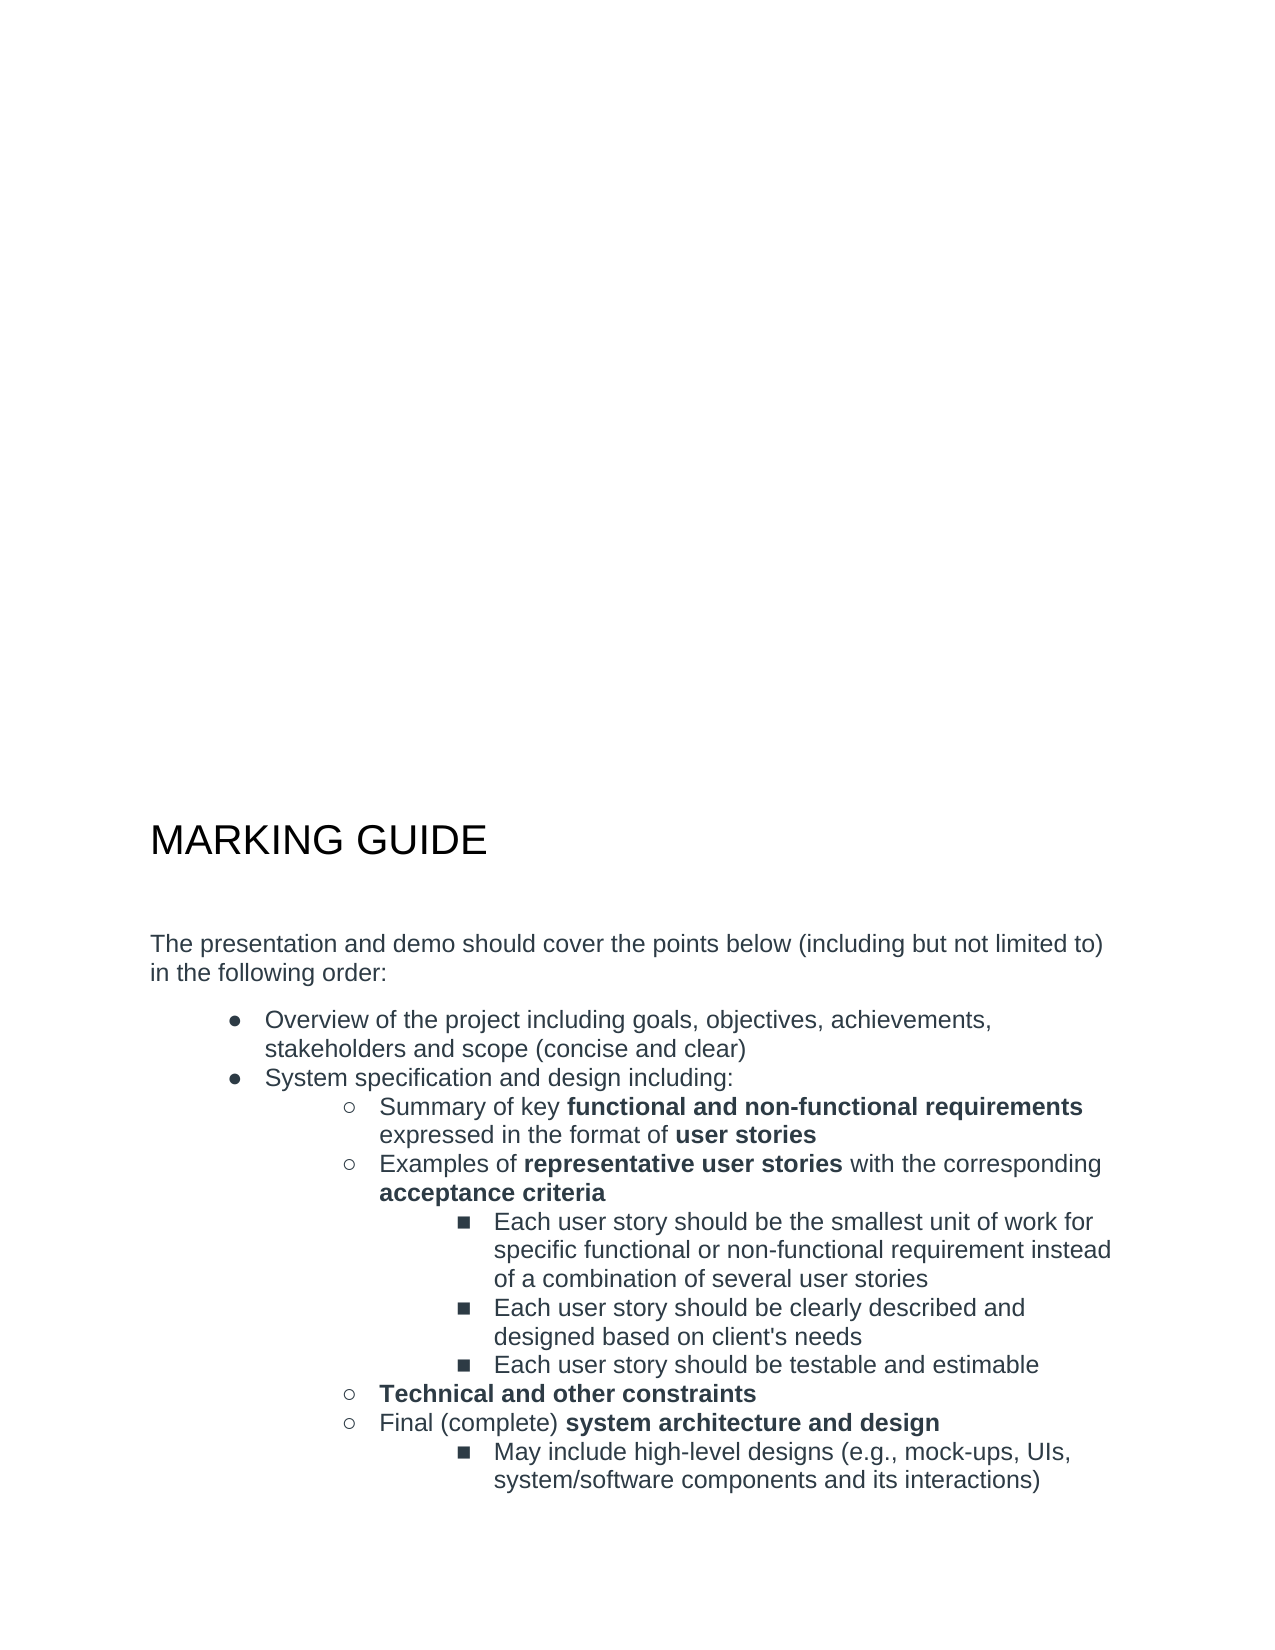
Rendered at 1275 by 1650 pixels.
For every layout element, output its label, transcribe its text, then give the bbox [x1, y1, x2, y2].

list Each user story should be testable and estimable [456, 1350, 1125, 1379]
list Examples of representative user stories with the corresponding acceptance criteria [342, 1149, 1125, 1207]
list May include high-level designs (e.g., mock-ups, UIs, system/software components and its interactions) [456, 1437, 1125, 1494]
list Each user story should be the smallest unit of work for specific functional or non-functional requirement instead of a combination of several user stories [456, 1207, 1125, 1293]
list Technical and other constraints [342, 1379, 1125, 1408]
list Final (complete) system architecture and design [342, 1408, 1125, 1437]
text The presentation and demo should cover the points below (including but not limited to) in the following order: [150, 929, 1125, 987]
list Each user story should be clearly described and designed based on client's needs [456, 1293, 1125, 1350]
list System specification and design including: [227, 1063, 1125, 1092]
list Overview of the project including goals, objectives, achievements, stakeholders and scope (concise and clear) [227, 1005, 1125, 1063]
list Summary of key functional and non-functional requirements expressed in the format of user stories [342, 1092, 1125, 1149]
subtitle MARKING GUIDE [150, 815, 1125, 863]
